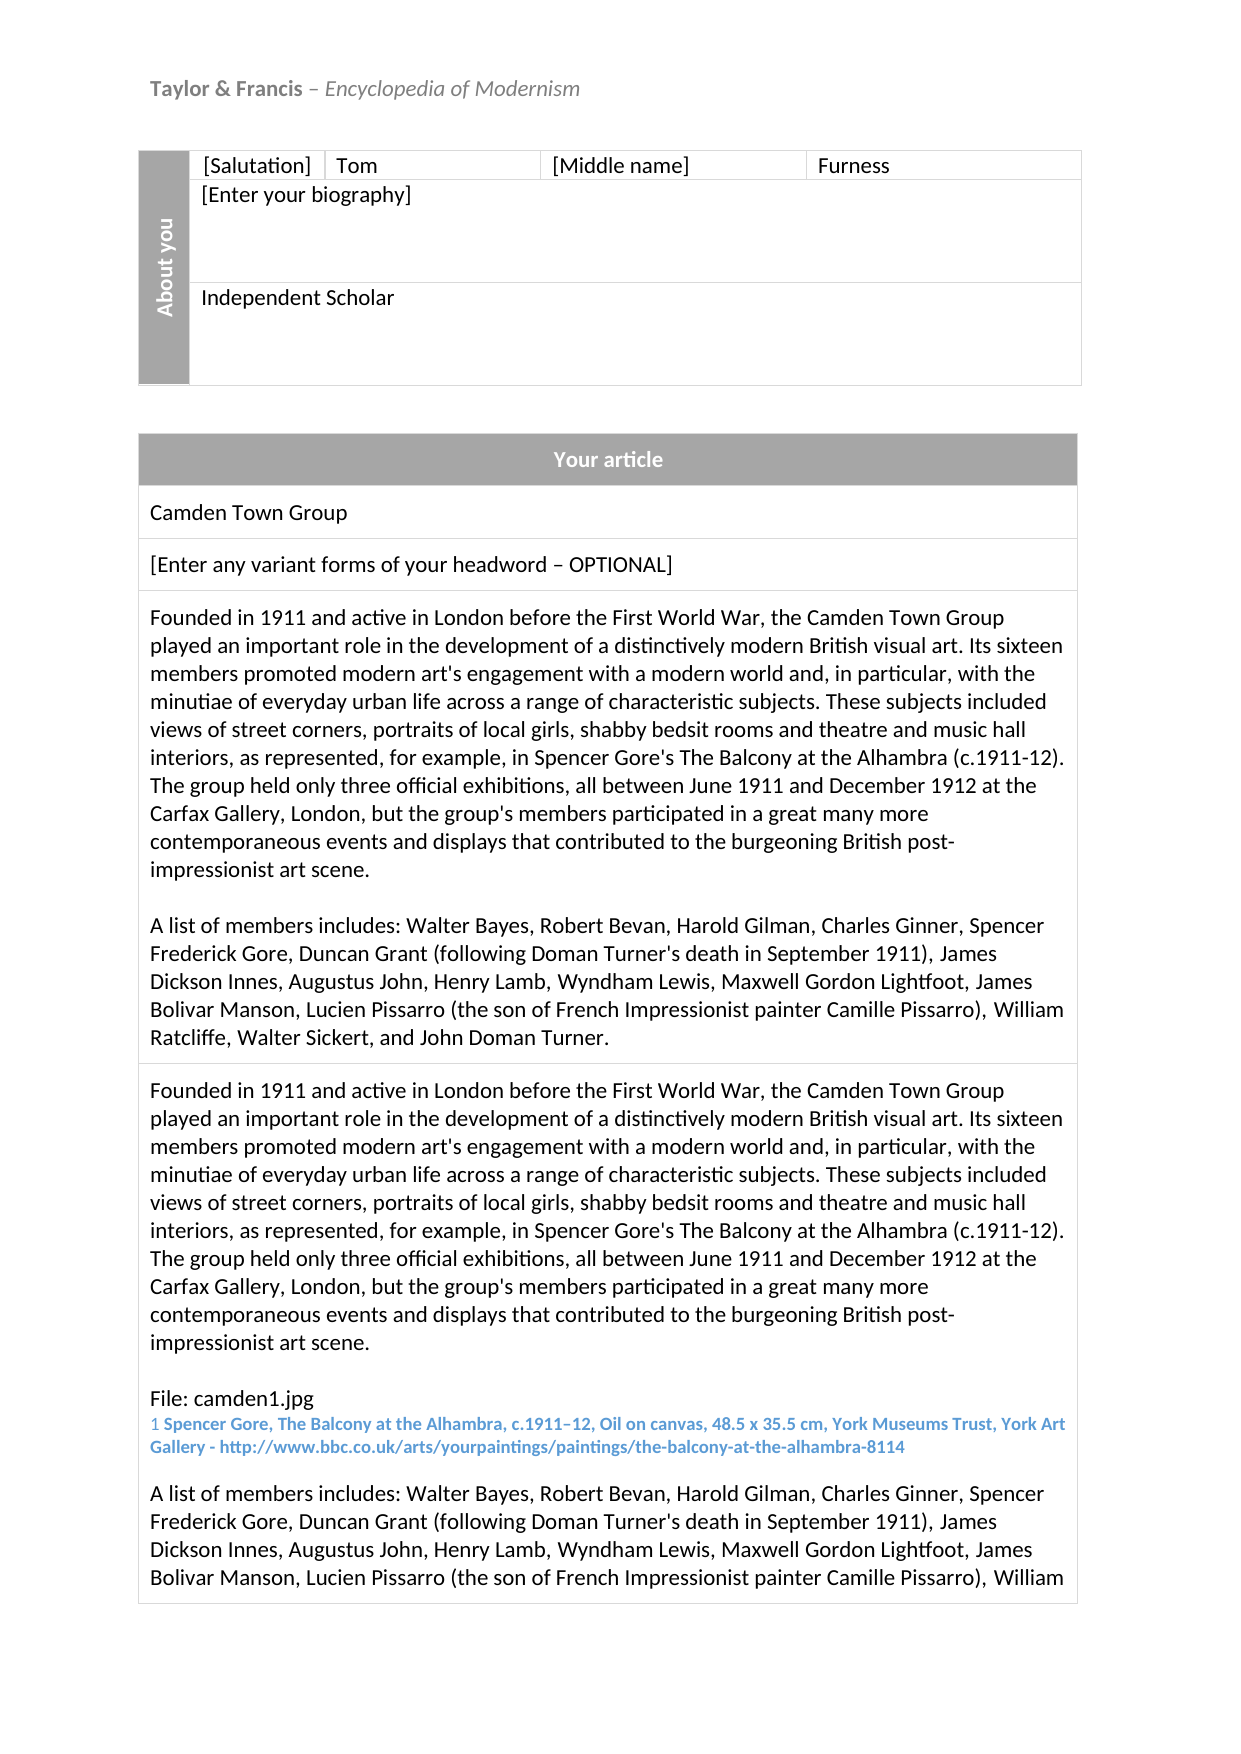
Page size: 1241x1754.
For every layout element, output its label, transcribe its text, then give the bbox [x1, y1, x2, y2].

table_header Your article [139, 434, 1077, 485]
table_header About you [139, 151, 189, 384]
